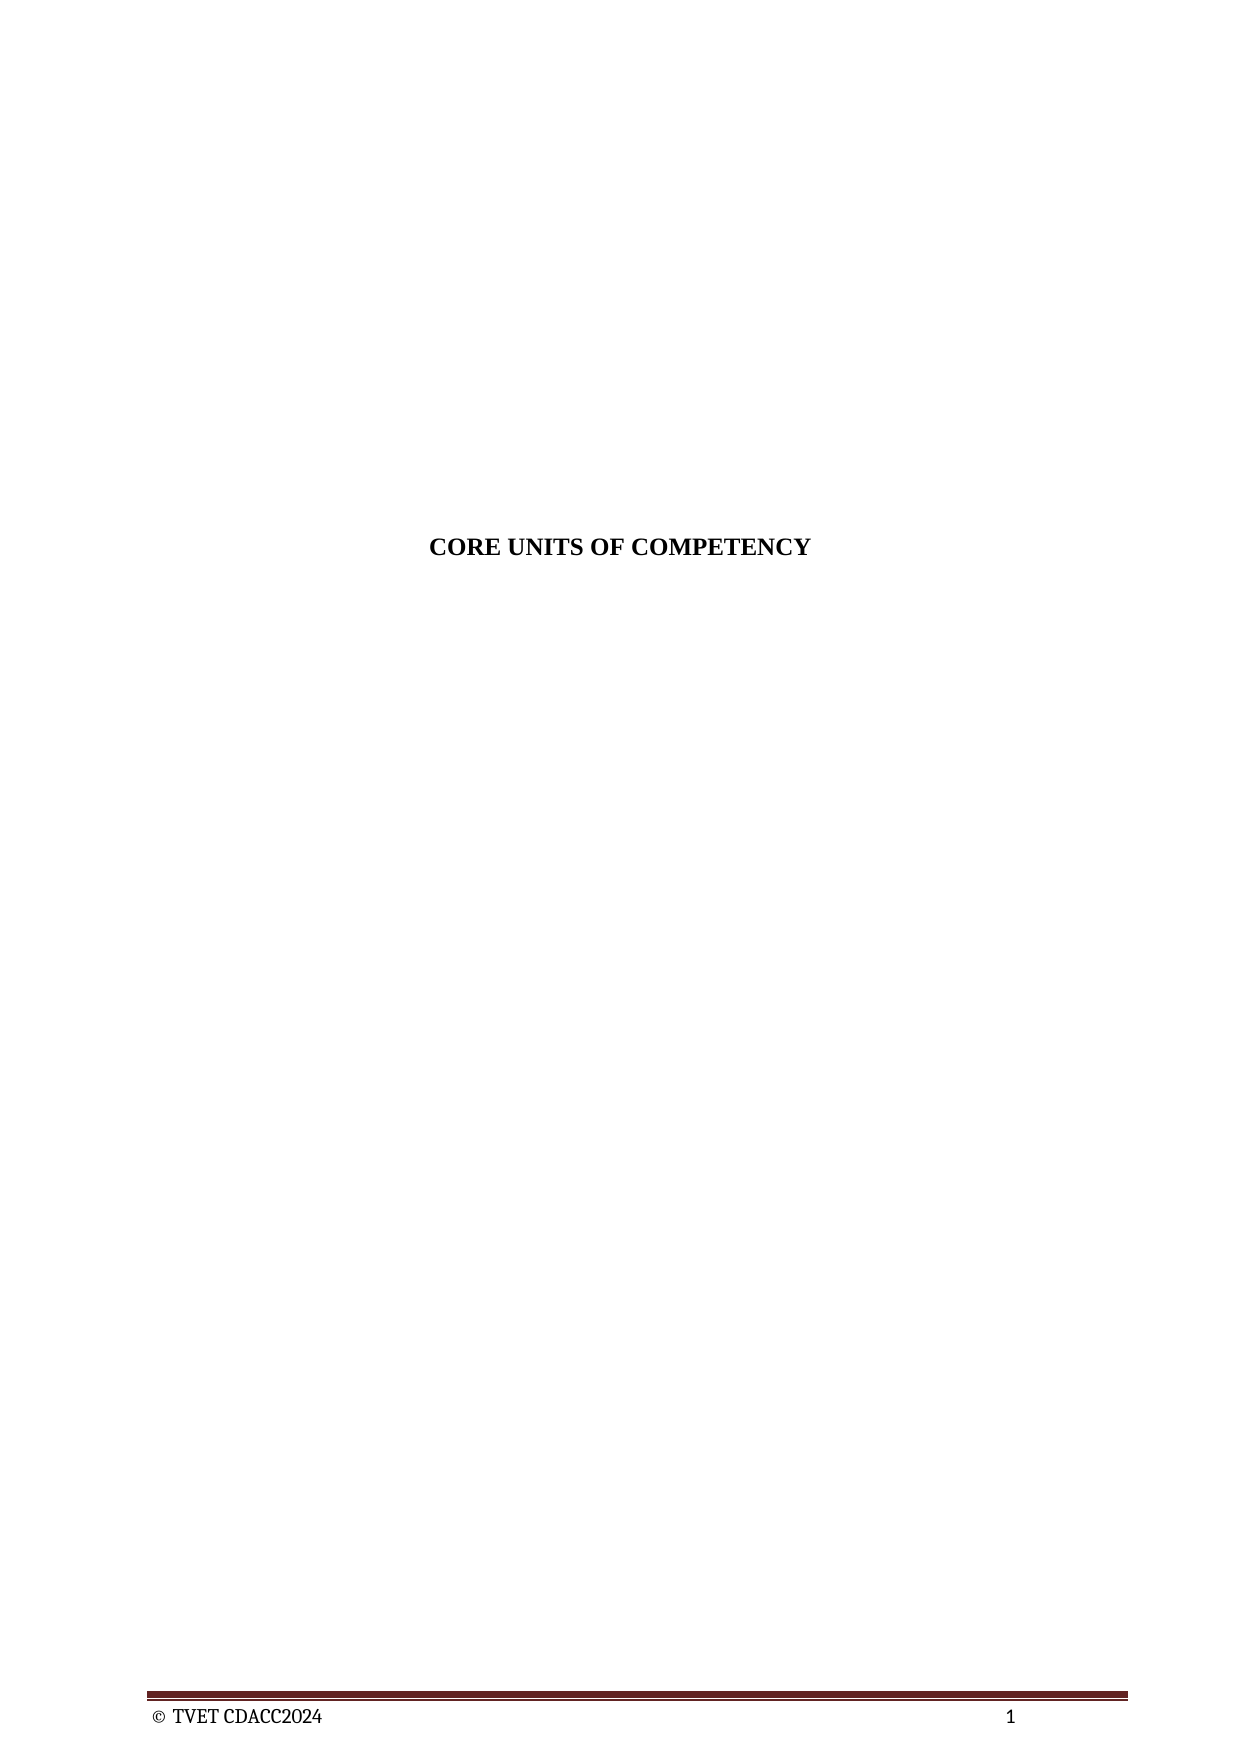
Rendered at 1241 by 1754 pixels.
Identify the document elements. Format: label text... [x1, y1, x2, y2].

subtitle CORE UNITS OF COMPETENCY [150, 532, 1090, 561]
